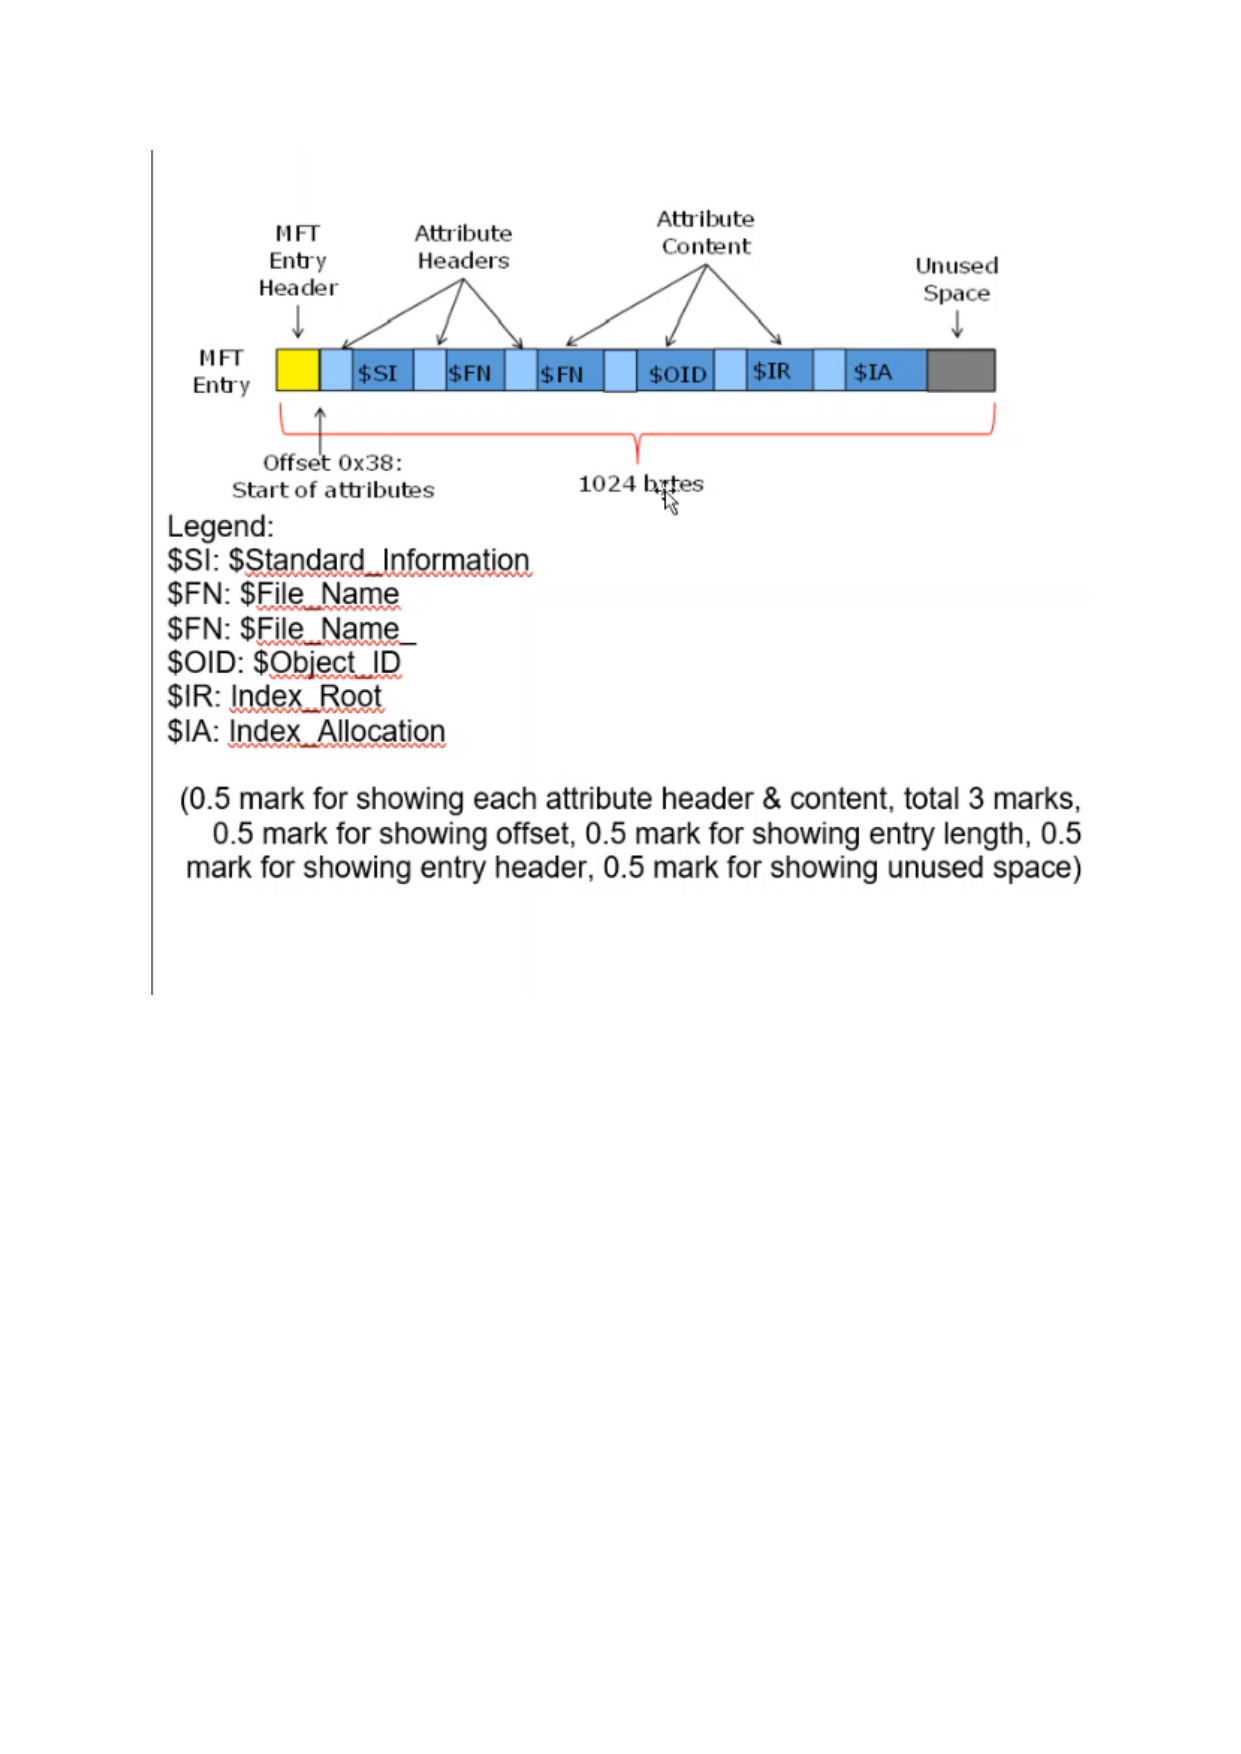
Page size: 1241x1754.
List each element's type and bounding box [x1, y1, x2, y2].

picture [150, 150, 1091, 995]
